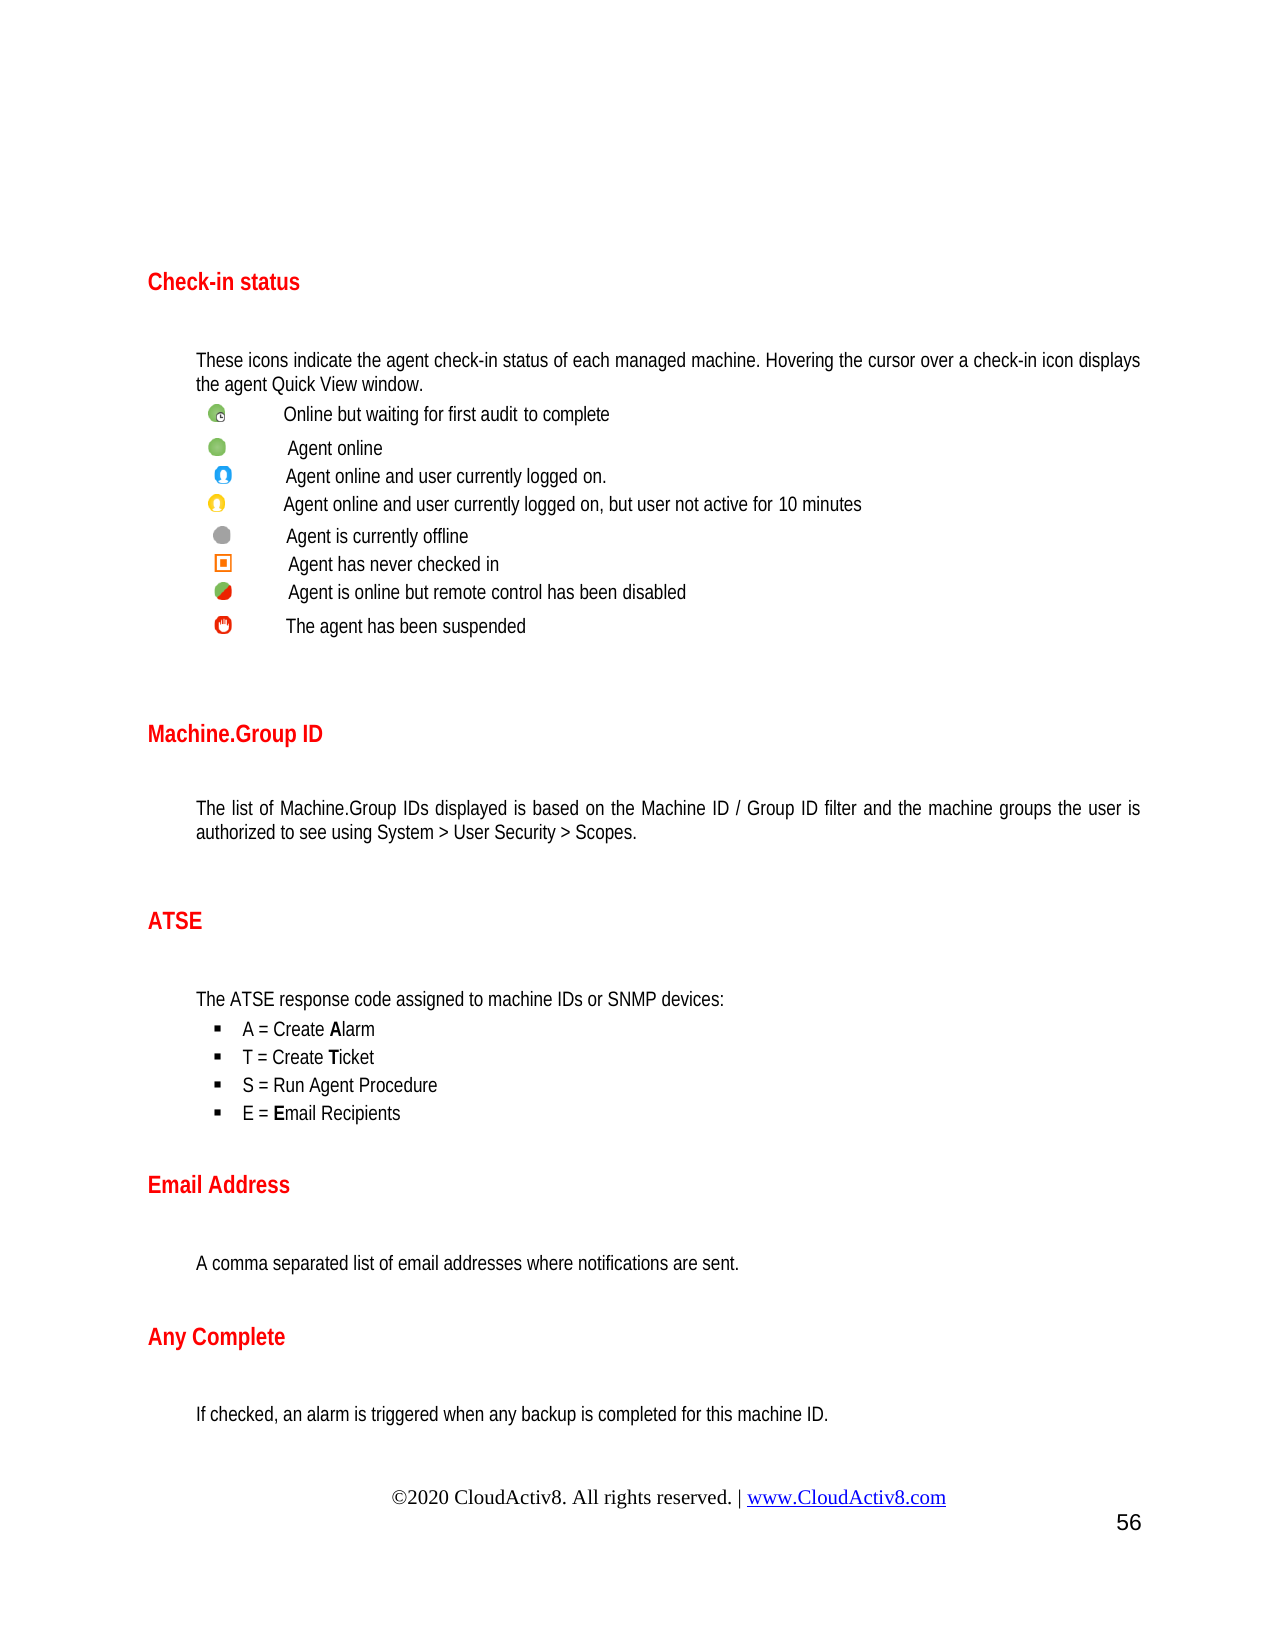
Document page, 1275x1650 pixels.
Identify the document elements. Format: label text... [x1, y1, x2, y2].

text The ATSE response code assigned to machine IDs or SNMP devices: [196, 986, 1142, 1010]
list S = Run Agent Procedure [213, 1073, 1142, 1097]
text The agent has been suspended [214, 614, 1142, 638]
picture [208, 404, 225, 422]
subtitle Machine.Group ID [148, 718, 1142, 747]
list Online but waiting for first audit to complete [207, 402, 1142, 426]
picture [213, 526, 231, 544]
text Agent online [208, 436, 1142, 460]
list Agent online and user currently logged on, but user not active for 10 minutes [207, 492, 1142, 516]
picture [208, 438, 226, 456]
text The list of Machine.Group IDs displayed is based on the Machine ID / Group ID filter and the machine groups the user is authorized to see using System > User Security > Scopes. [196, 796, 1142, 843]
list T = Create Ticket [213, 1045, 1142, 1069]
list E = Email Recipients [213, 1101, 1142, 1125]
subtitle Any Complete [148, 1322, 1142, 1350]
subtitle ATSE [148, 906, 1142, 934]
picture [208, 494, 225, 512]
picture [214, 616, 232, 634]
subtitle Email Address [148, 1170, 1142, 1198]
text Agent has never checked in [214, 552, 1142, 576]
picture [214, 554, 232, 572]
picture [214, 582, 232, 600]
text Agent is online but remote control has been disabled [214, 580, 1142, 604]
list A = Create Alarm [213, 1017, 1142, 1041]
text Agent is currently offline [208, 524, 1142, 548]
text Agent online and user currently logged on. [214, 464, 1142, 488]
text These icons indicate the agent check-in status of each managed machine. Hovering the cursor over a check-in icon displays the agent Quick View window. [196, 348, 1142, 396]
subtitle Check-in status [148, 267, 1142, 296]
text If checked, an alarm is triggered when any backup is completed for this machine ID. [196, 1402, 1142, 1426]
text A comma separated list of email addresses where notifications are sent. [196, 1250, 1142, 1274]
picture [214, 466, 232, 484]
